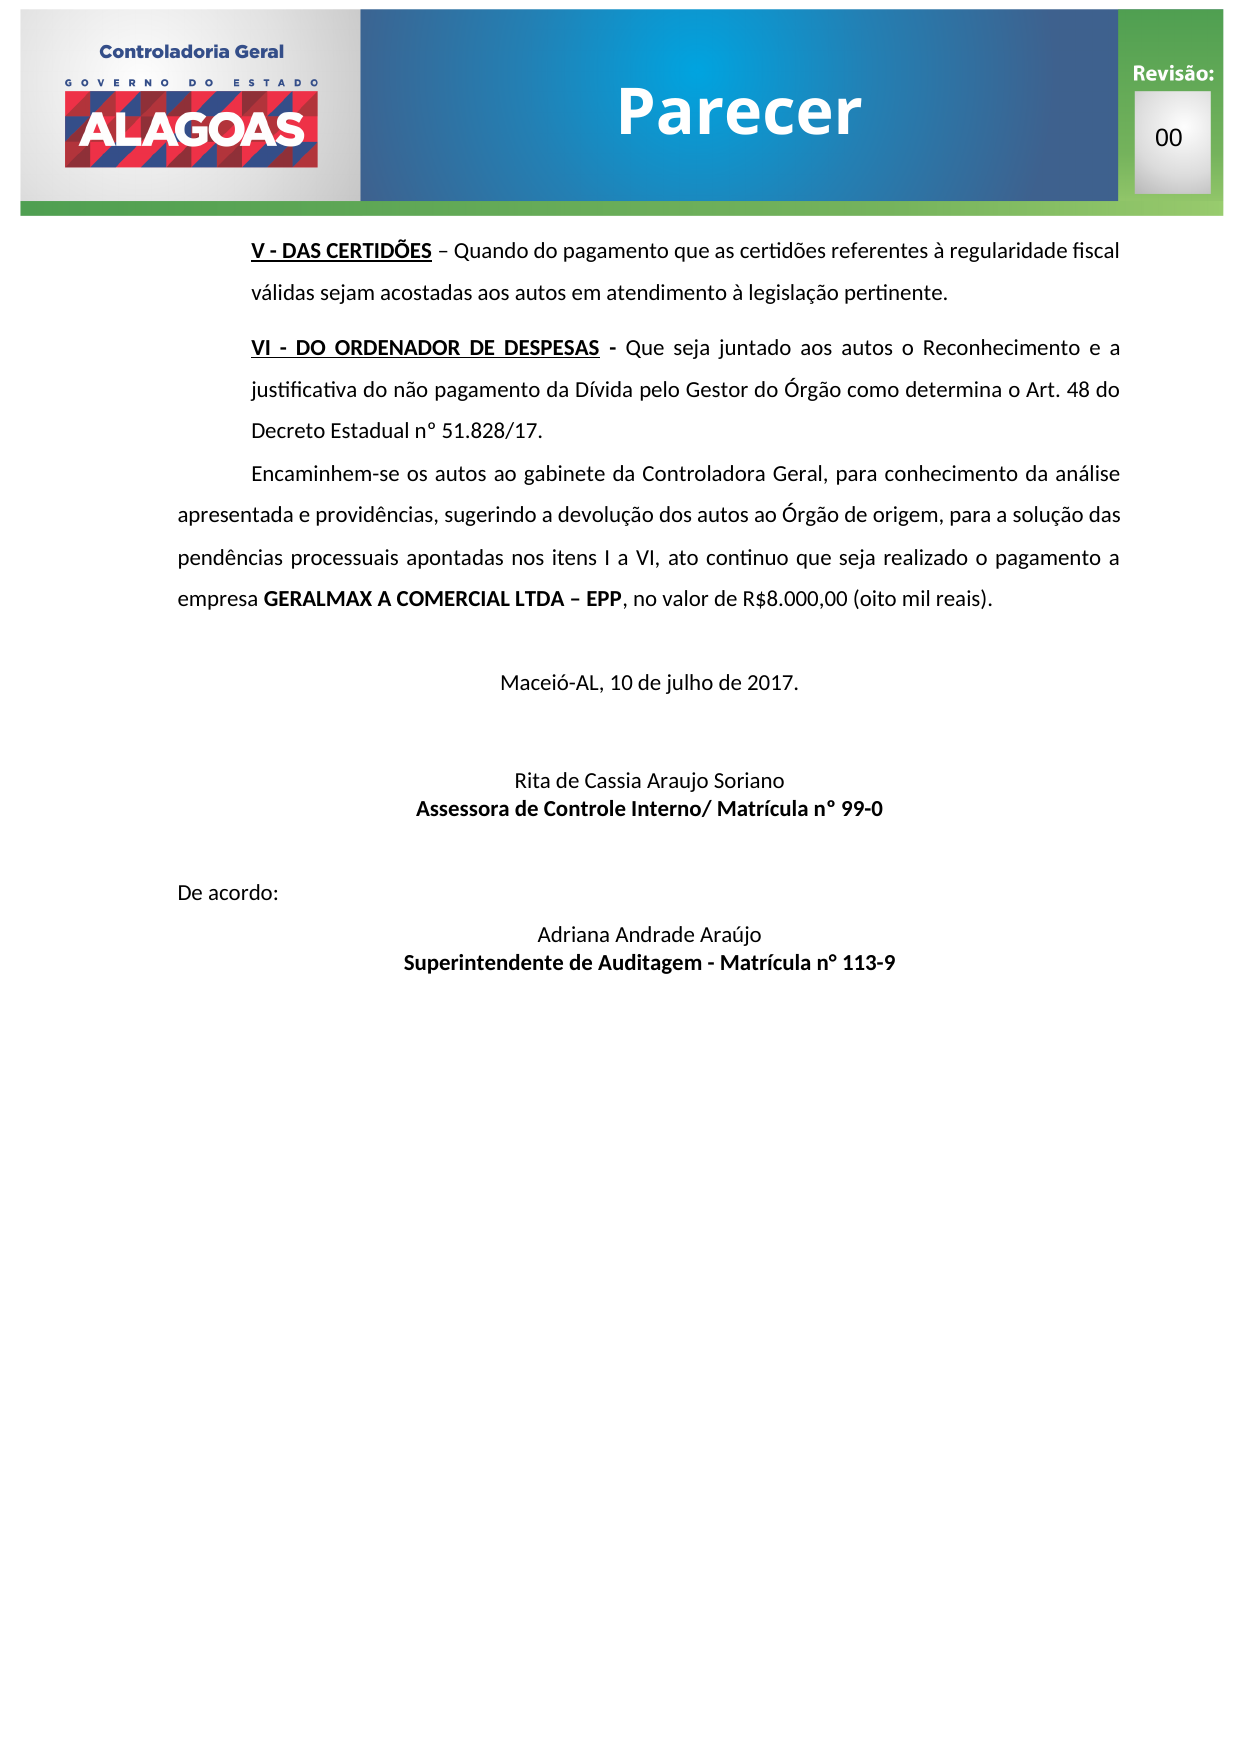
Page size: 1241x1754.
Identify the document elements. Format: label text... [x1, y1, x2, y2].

text V - DAS CERTIDÕES – Quando do pagamento que as certidões referentes à regularidade fiscal válidas sejam acostadas aos autos em atendimento à legislação pertinente. [251, 236, 1122, 306]
text De acordo: [177, 878, 1122, 907]
text Adriana Andrade Araújo [177, 921, 1122, 948]
text Assessora de Controle Interno/ Matrícula nº 99-0 [177, 794, 1122, 823]
list VI - DO ORDENADOR DE DESPESAS - Que seja juntado aos autos o Reconhecimento e a justificativa do não pagamento da Dívida pelo Gestor do Órgão como determina o Art. 48 do Decreto Estadual nº 51.828/17. [251, 333, 1122, 445]
text Superintendente de Auditagem - Matrícula n° 113-9 [177, 948, 1122, 977]
text Encaminhem-se os autos ao gabinete da Controladora Geral, para conhecimento da análise apresentada e providências, sugerindo a devolução dos autos ao Órgão de origem, para a solução das pendências processuais apontadas nos itens I a VI, ato continuo que seja realizado o pagamento a empresa GERALMAX A COMERCIAL LTDA – EPP, no valor de R$8.000,00 (oito mil reais). [177, 459, 1122, 613]
text Rita de Cassia Araujo Soriano [177, 767, 1122, 794]
text Maceió-AL, 10 de julho de 2017. [177, 668, 1122, 697]
picture [20, 9, 1224, 216]
